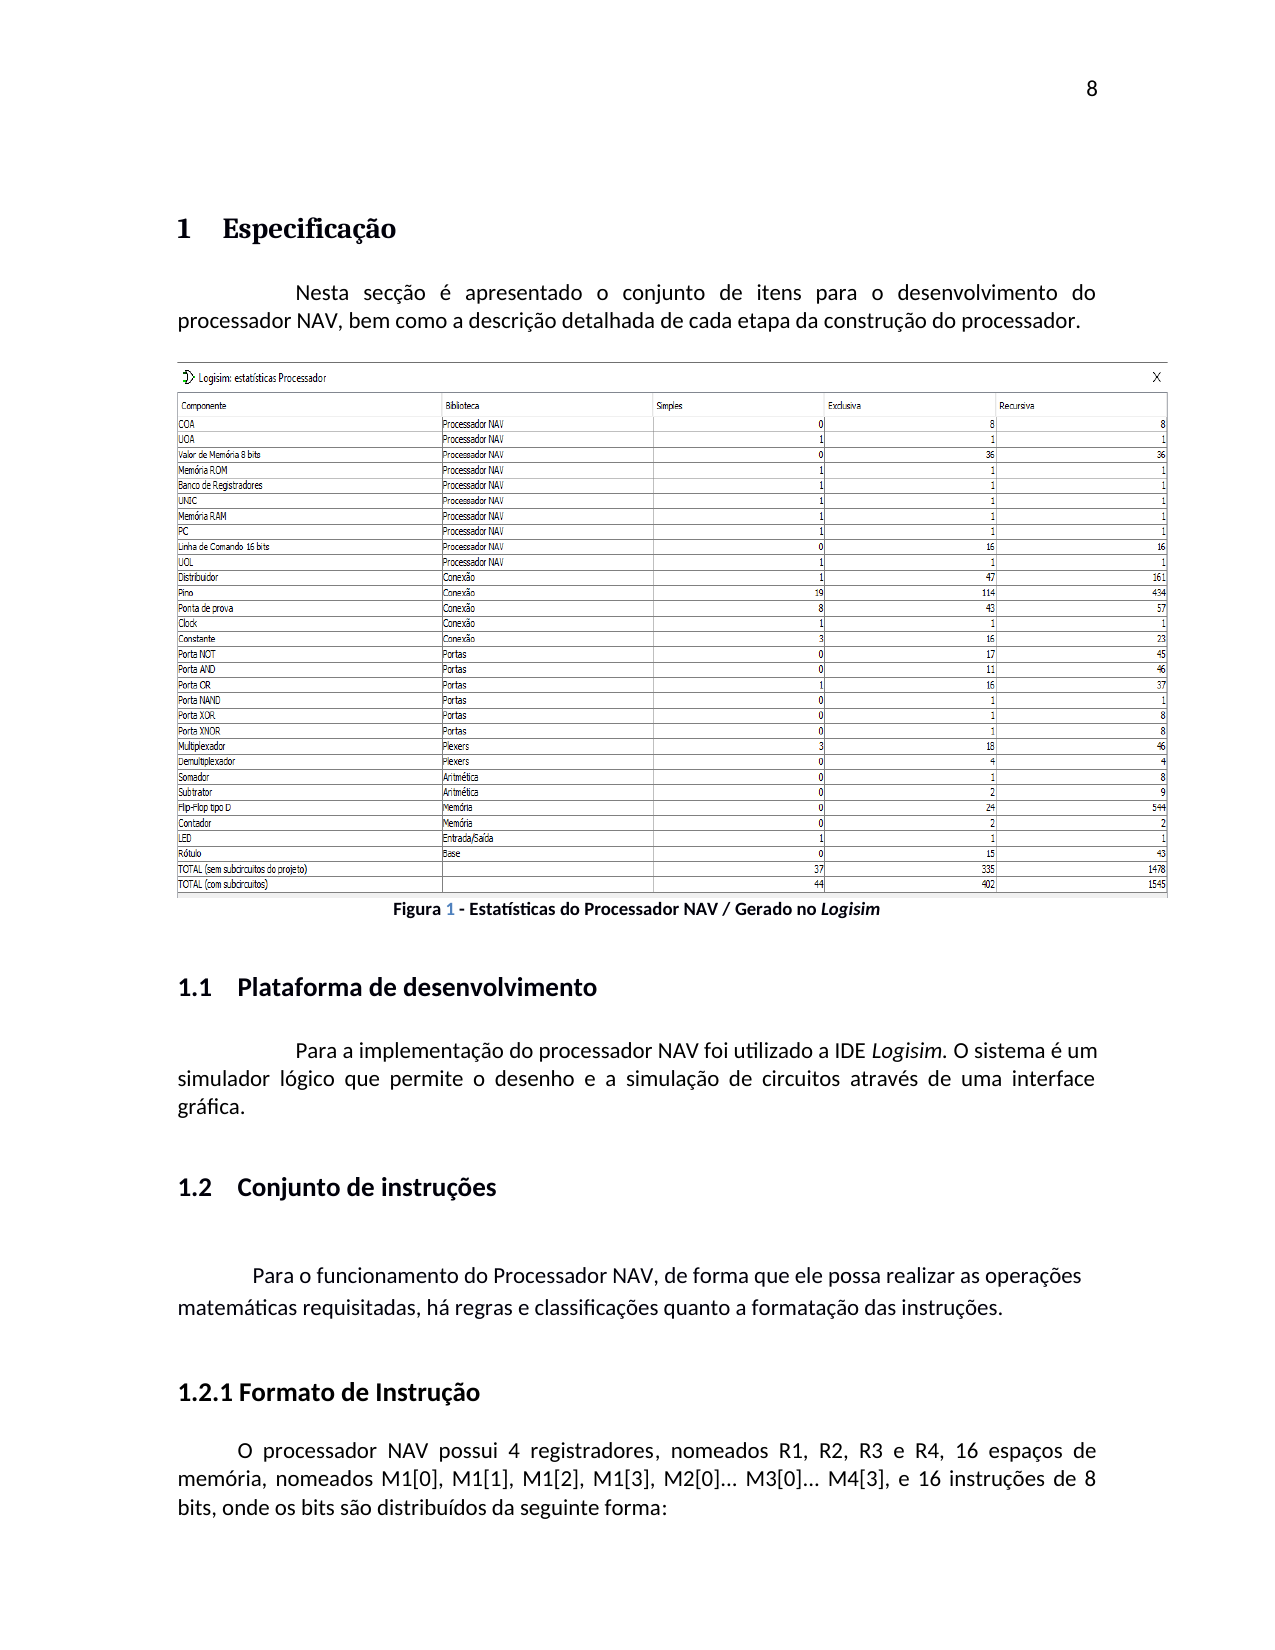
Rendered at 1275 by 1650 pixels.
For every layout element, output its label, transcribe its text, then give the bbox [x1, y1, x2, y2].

text Nesta secção é apresentado o conjunto de itens para o desenvolvimento do processador NAV, bem como a descrição detalhada de cada etapa da construção do processador. [177, 278, 1098, 334]
subtitle Especificação [177, 212, 1098, 246]
picture [177, 362, 1168, 898]
text Para a implementação do processador NAV foi utilizado a IDE Logisim. O sistema é um simulador lógico que permite o desenho e a simulação de circuitos através de uma interface gráfica. [177, 1036, 1098, 1120]
text Para o funcionamento do Processador NAV, de forma que ele possa realizar as operações matemáticas requisitadas, há regras e classificações quanto a formatação das instruções. [177, 1261, 1098, 1321]
text O processador NAV possui 4 registradores, nomeados R1, R2, R3 e R4, 16 espaços de memória, nomeados M1[0], M1[1], M1[2], M1[3], M2[0]... M3[0]... M4[3], e 16 instruções de 8 bits, onde os bits são distribuídos da seguinte forma: [177, 1437, 1098, 1521]
text Figura 1 - Estatísticas do Processador NAV / Gerado no Logisim [177, 898, 1098, 920]
subtitle Conjunto de instruções [177, 1170, 1098, 1203]
subtitle Plataforma de desenvolvimento [177, 970, 1098, 1003]
subtitle 1.2.1 Formato de Instrução [177, 1376, 1098, 1408]
